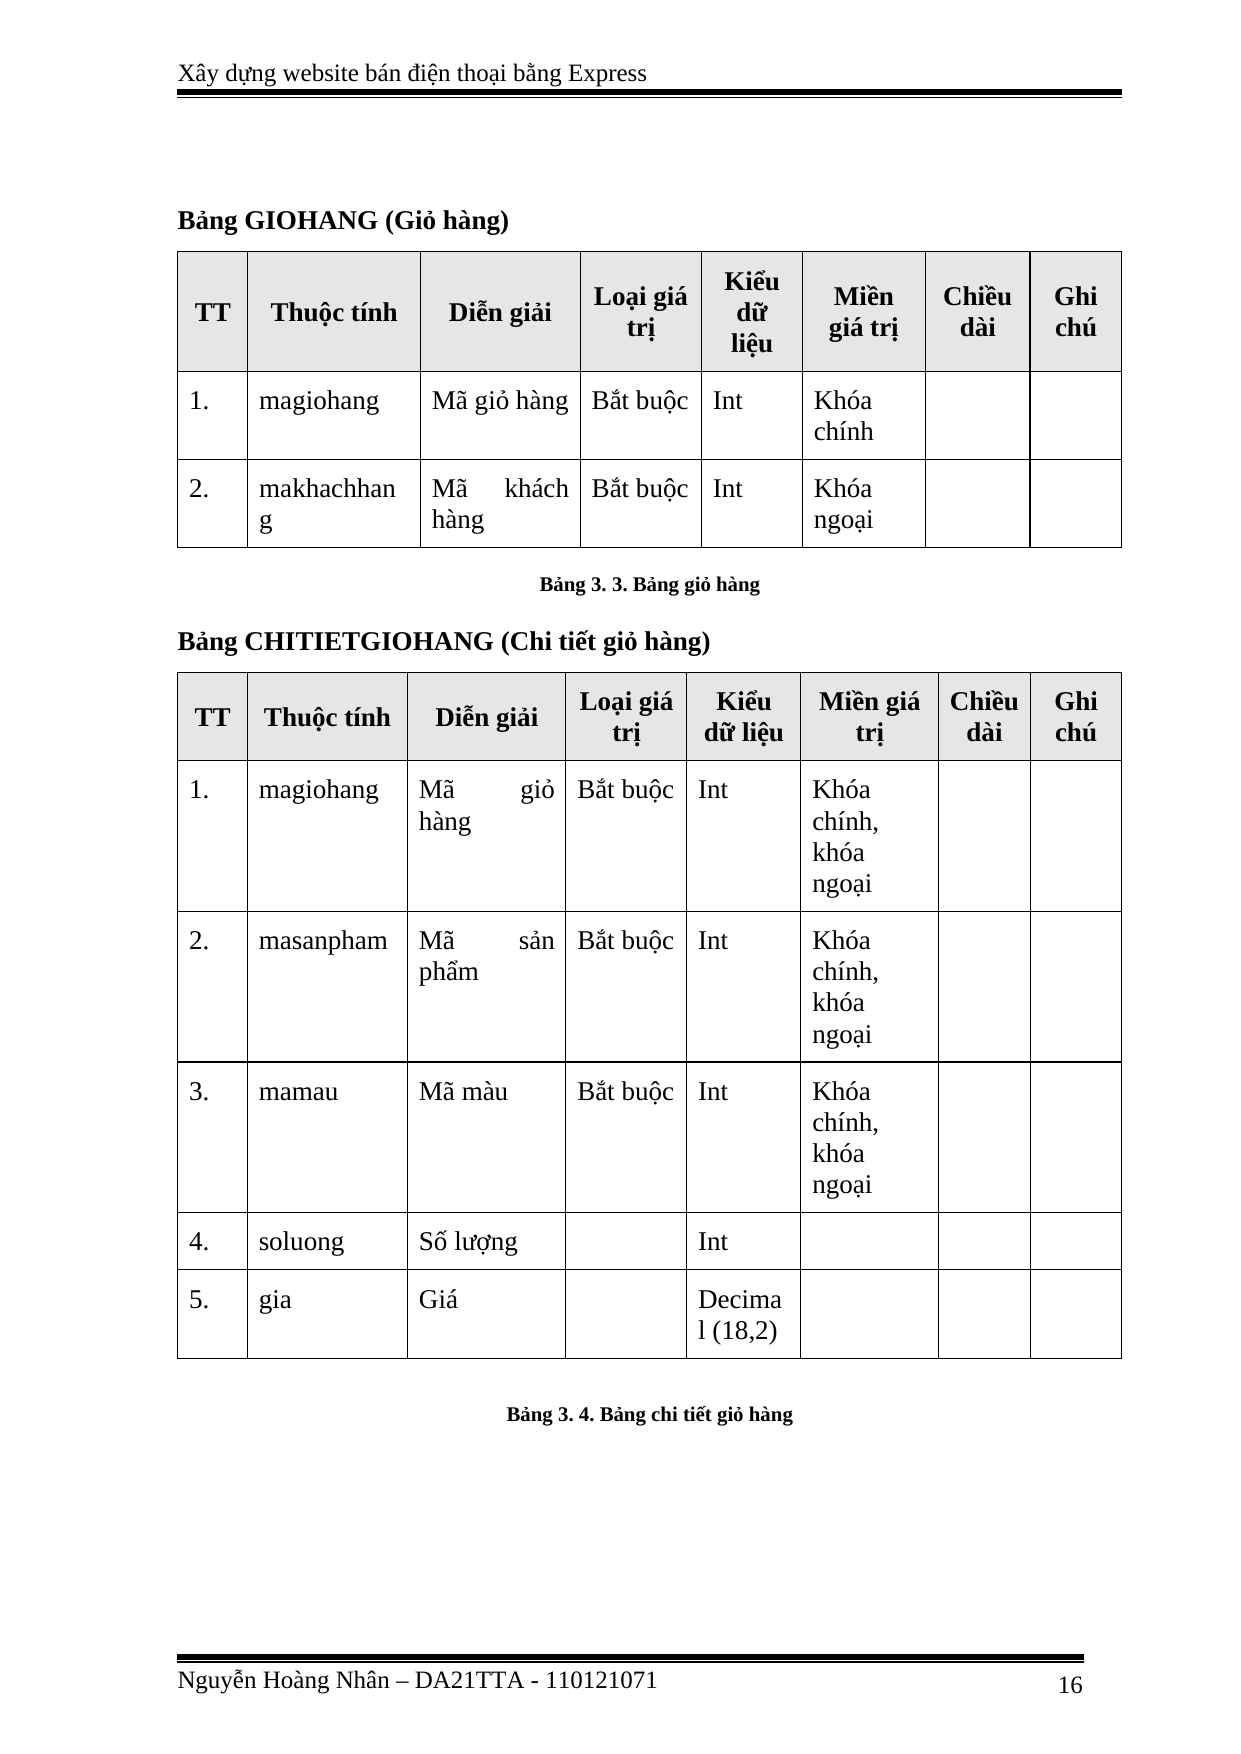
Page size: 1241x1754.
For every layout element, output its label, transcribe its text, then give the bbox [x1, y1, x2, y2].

table_cell 4. [178, 1213, 247, 1269]
table_cell [1031, 1213, 1121, 1269]
table_cell [1031, 912, 1121, 1061]
table_cell 3. [178, 1063, 247, 1212]
table_header Miền giá trị [803, 252, 925, 371]
table_header Thuộc tính [248, 673, 407, 760]
text Bảng GIOHANG (Giỏ hàng) [177, 204, 1122, 236]
table_header Kiểu dữ liệu [702, 252, 802, 371]
table_cell Mã màu [408, 1063, 565, 1212]
table_cell Int [687, 912, 800, 1061]
table_cell Int [687, 1213, 800, 1269]
table_header Diễn giải [408, 673, 565, 760]
table_header Thuộc tính [248, 252, 420, 371]
table_cell [1031, 1270, 1121, 1357]
table_cell Mã giỏ hàng [408, 761, 565, 911]
table_header TT [178, 673, 247, 760]
table_header Diễn giải [421, 252, 580, 371]
table_cell Bắt buộc [566, 1063, 686, 1212]
table_cell Decimal (18,2) [687, 1270, 800, 1357]
table_cell Khóa chính, khóa ngoại [801, 761, 938, 911]
table_cell [939, 761, 1030, 911]
table_header TT [178, 252, 247, 371]
table_cell mamau [248, 1063, 407, 1212]
table_cell 1. [178, 761, 247, 911]
table_cell 2. [178, 912, 247, 1061]
table_cell Mã giỏ hàng [421, 372, 580, 459]
table_cell Int [702, 460, 802, 547]
table_header Miền giá trị [801, 673, 938, 760]
table_cell Khóa chính, khóa ngoại [801, 1063, 938, 1212]
table_cell Giá [408, 1270, 565, 1357]
table_header Chiều dài [926, 252, 1029, 371]
table_cell magiohang [248, 372, 420, 459]
table_cell [939, 1063, 1030, 1212]
table_cell magiohang [248, 761, 407, 911]
table_header Kiểu dữ liệu [687, 673, 800, 760]
text Bảng CHITIETGIOHANG (Chi tiết giỏ hàng) [177, 625, 1122, 656]
table_cell [939, 1213, 1030, 1269]
table_cell Mã sản phẩm [408, 912, 565, 1061]
table_cell [566, 1213, 686, 1269]
table_cell [1031, 1063, 1121, 1212]
table_cell Khóa ngoại [803, 460, 925, 547]
table_cell 2. [178, 460, 247, 547]
table_cell [1031, 372, 1121, 459]
table_cell makhachhang [248, 460, 420, 547]
table_cell Int [687, 761, 800, 911]
table_cell 1. [178, 372, 247, 459]
table_cell Khóa chính [803, 372, 925, 459]
table_header Loại giá trị [581, 252, 701, 371]
table_cell Khóa chính, khóa ngoại [801, 912, 938, 1061]
table_cell Bắt buộc [581, 460, 701, 547]
table_cell Bắt buộc [566, 761, 686, 911]
text Bảng 3. 4. Bảng chi tiết giỏ hàng [177, 1402, 1122, 1426]
table_cell masanpham [248, 912, 407, 1061]
table_cell Int [687, 1063, 800, 1212]
table_cell [926, 372, 1029, 459]
table_cell [566, 1270, 686, 1357]
table_cell gia [248, 1270, 407, 1357]
table_cell Int [702, 372, 802, 459]
table_cell Bắt buộc [581, 372, 701, 459]
table_cell soluong [248, 1213, 407, 1269]
text Bảng 3. 3. Bảng giỏ hàng [177, 572, 1122, 596]
table_cell [939, 912, 1030, 1061]
table_cell [801, 1213, 938, 1269]
table_cell 5. [178, 1270, 247, 1357]
table_header Ghi chú [1031, 673, 1121, 760]
table_cell [1031, 460, 1121, 547]
table_cell [801, 1270, 938, 1357]
table_cell Số lượng [408, 1213, 565, 1269]
table_header Chiều dài [939, 673, 1030, 760]
table_cell Mã khách hàng [421, 460, 580, 547]
table_cell [926, 460, 1029, 547]
table_cell [1031, 761, 1121, 911]
table_header Loại giá trị [566, 673, 686, 760]
table_cell Bắt buộc [566, 912, 686, 1061]
table_header Ghi chú [1031, 252, 1121, 371]
table_cell [939, 1270, 1030, 1357]
